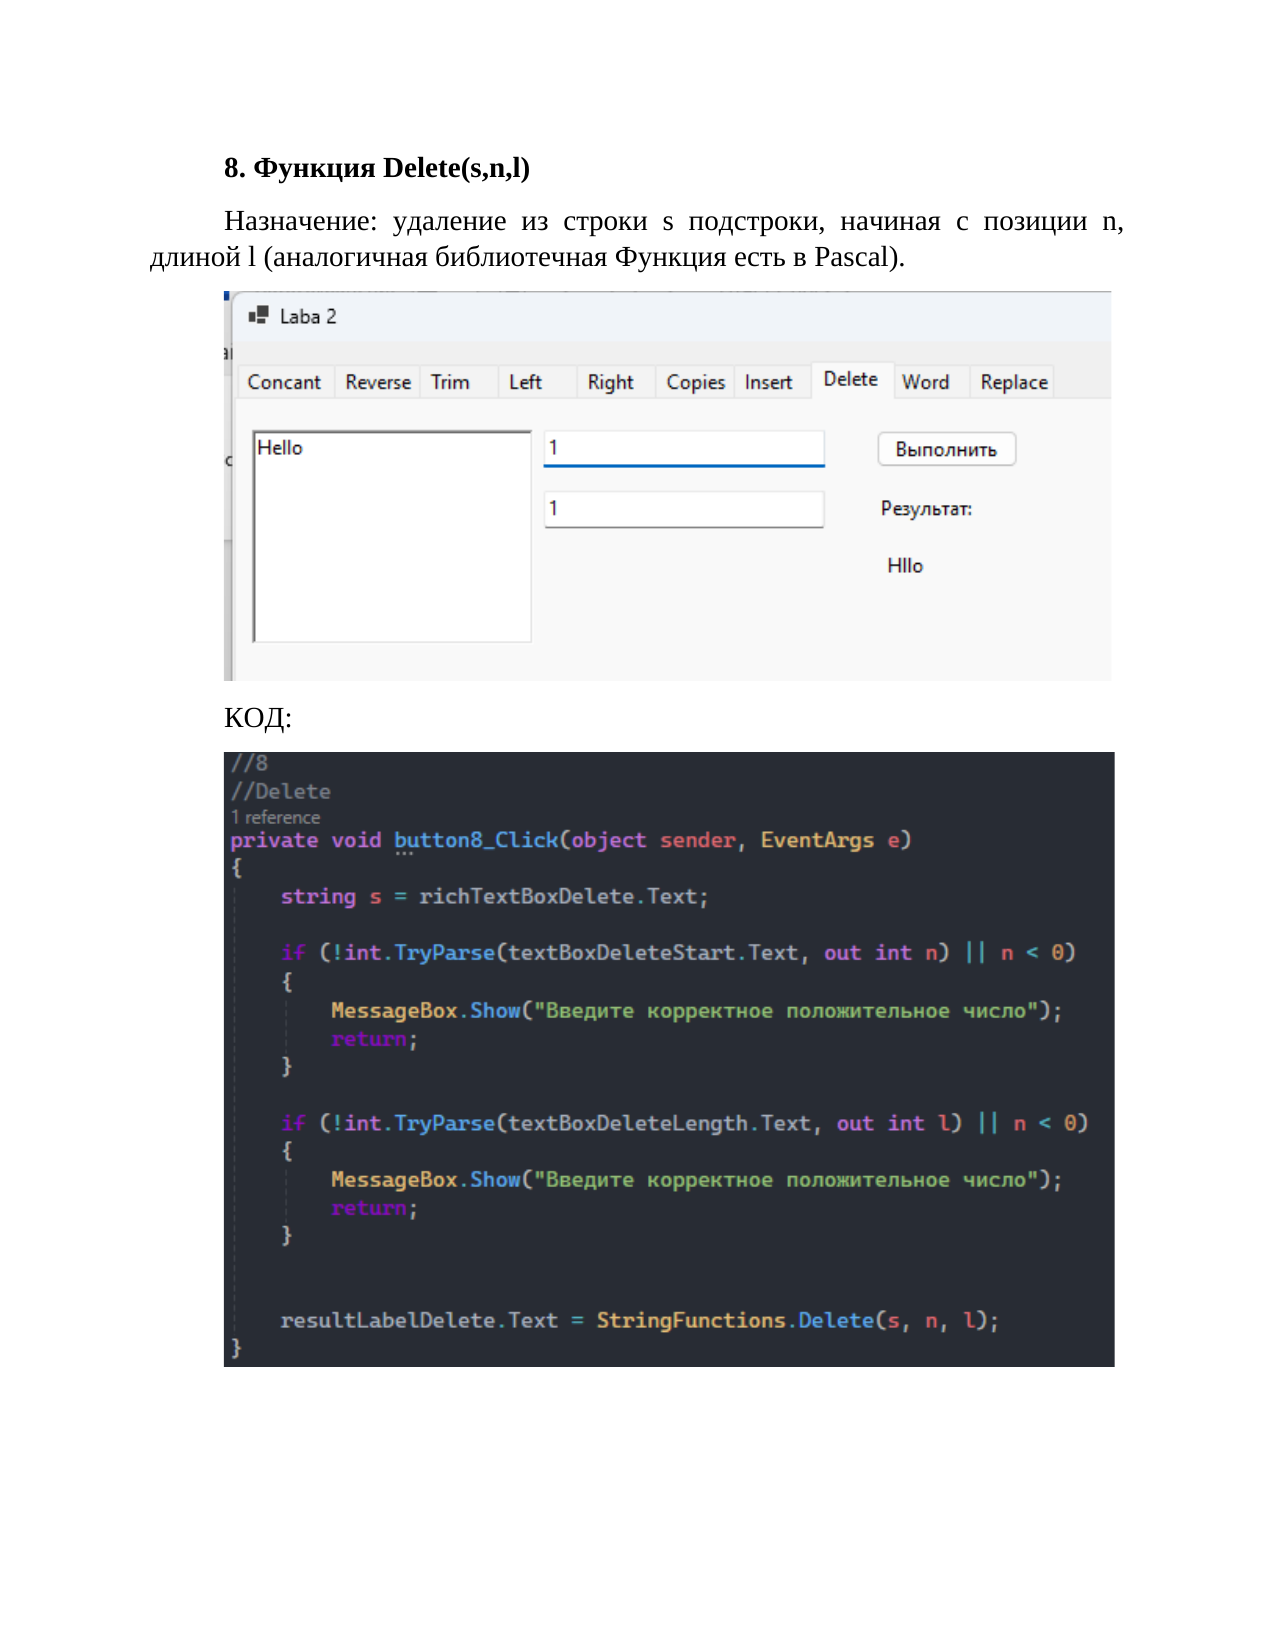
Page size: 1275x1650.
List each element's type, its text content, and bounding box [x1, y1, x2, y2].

text 8. Функция Delete(s,n,l) [150, 150, 1125, 183]
picture [223, 291, 1112, 681]
text КОД: [150, 700, 1125, 734]
text Назначение: удаление из строки s подстроки, начиная с позиции n, длиной l (аналогичная библиотечная Функция есть в Pascal). [150, 203, 1125, 272]
picture [223, 752, 1115, 1367]
